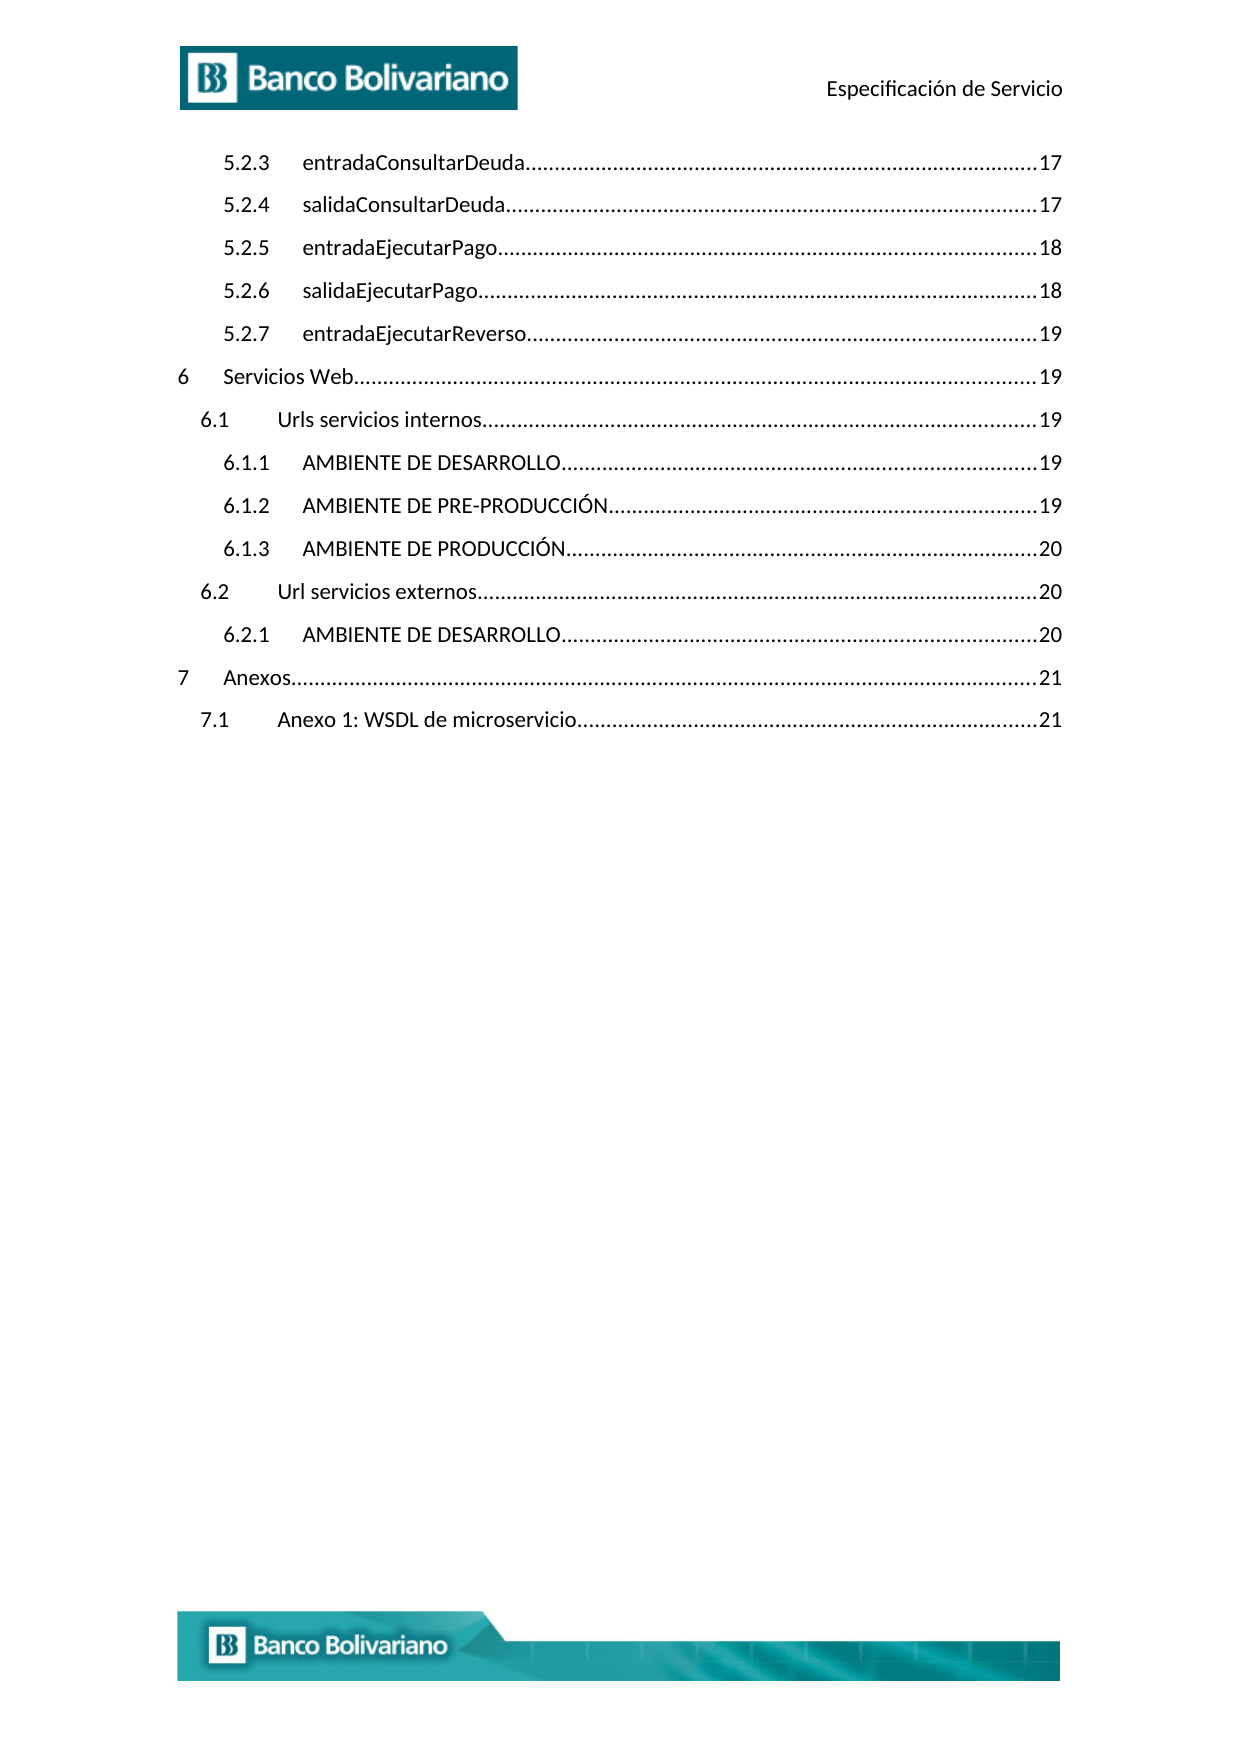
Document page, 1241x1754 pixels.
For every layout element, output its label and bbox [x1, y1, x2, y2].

picture [180, 46, 518, 110]
picture [177, 1608, 1060, 1681]
